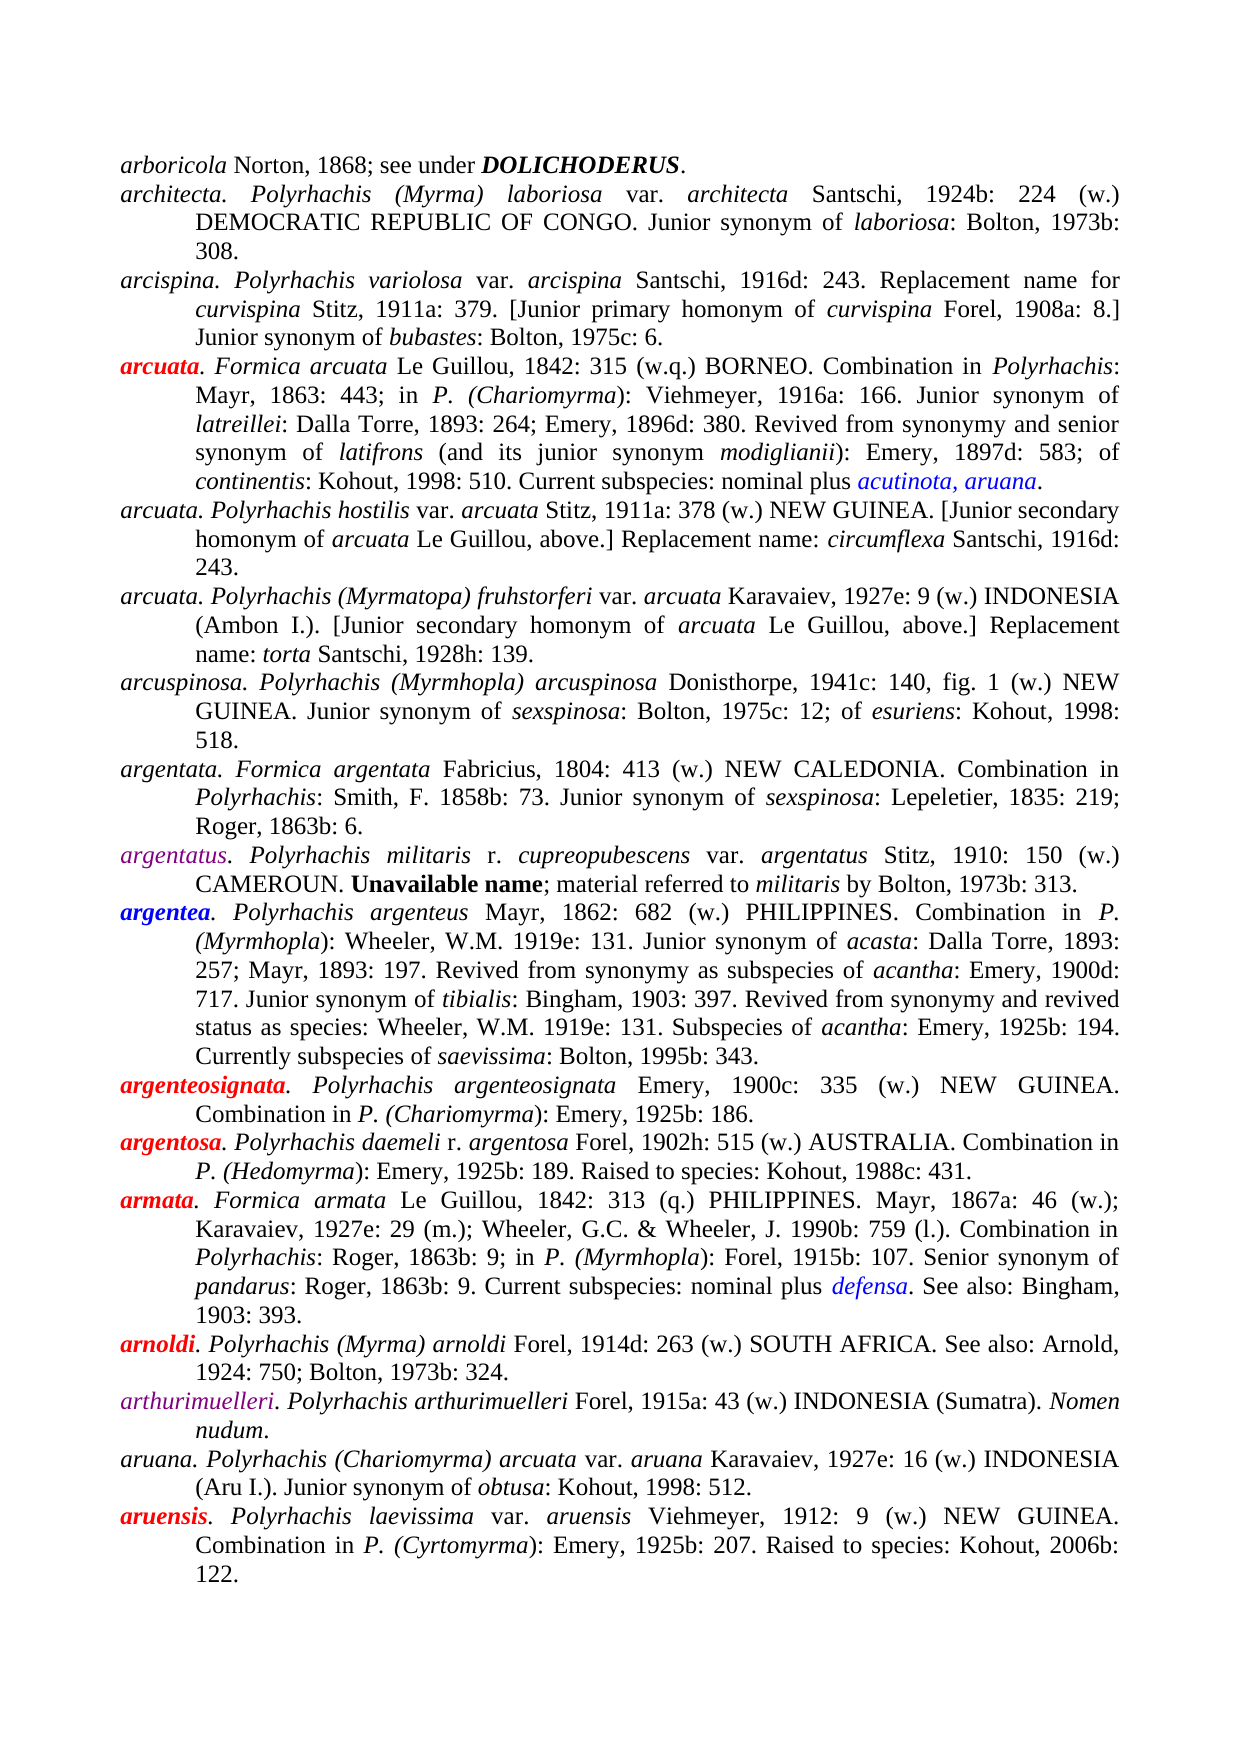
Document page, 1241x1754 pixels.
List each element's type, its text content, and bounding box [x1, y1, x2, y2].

text architecta. Polyrhachis (Myrma) laboriosa var. architecta Santschi, 1924b: 224 (w.) DEMOCRATIC REPUBLIC OF CONGO. Junior synonym of laboriosa: Bolton, 1973b: 308. [120, 179, 1120, 265]
text arboricola Norton, 1868; see under DOLICHODERUS. [120, 150, 1120, 179]
text arnoldi. Polyrhachis (Myrma) arnoldi Forel, 1914d: 263 (w.) SOUTH AFRICA. See also: Arnold, 1924: 750; Bolton, 1973b: 324. [120, 1329, 1120, 1386]
text arthurimuelleri. Polyrhachis arthurimuelleri Forel, 1915a: 43 (w.) INDONESIA (Sumatra). Nomen nudum. [120, 1386, 1120, 1444]
text arcuata. Formica arcuata Le Guillou, 1842: 315 (w.q.) BORNEO. Combination in Polyrhachis: Mayr, 1863: 443; in P. (Chariomyrma): Viehmeyer, 1916a: 166. Junior synonym of latreillei: Dalla Torre, 1893: 264; Emery, 1896d: 380. Revived from synonymy and senior synonym of latifrons (and its junior synonym modiglianii): Emery, 1897d: 583; of continentis: Kohout, 1998: 510. Current subspecies: nominal plus acutinota, aruana. [120, 351, 1120, 495]
text armata. Formica armata Le Guillou, 1842: 313 (q.) PHILIPPINES. Mayr, 1867a: 46 (w.); Karavaiev, 1927e: 29 (m.); Wheeler, G.C. & Wheeler, J. 1990b: 759 (l.). Combination in Polyrhachis: Roger, 1863b: 9; in P. (Myrmhopla): Forel, 1915b: 107. Senior synonym of pandarus: Roger, 1863b: 9. Current subspecies: nominal plus defensa. See also: Bingham, 1903: 393. [120, 1185, 1120, 1329]
text arcuata. Polyrhachis (Myrmatopa) fruhstorferi var. arcuata Karavaiev, 1927e: 9 (w.) INDONESIA (Ambon I.). [Junior secondary homonym of arcuata Le Guillou, above.] Replacement name: torta Santschi, 1928h: 139. [120, 581, 1120, 667]
text argentosa. Polyrhachis daemeli r. argentosa Forel, 1902h: 515 (w.) AUSTRALIA. Combination in P. (Hedomyrma): Emery, 1925b: 189. Raised to species: Kohout, 1988c: 431. [120, 1127, 1120, 1185]
text argentea. Polyrhachis argenteus Mayr, 1862: 682 (w.) PHILIPPINES. Combination in P. (Myrmhopla): Wheeler, W.M. 1919e: 131. Junior synonym of acasta: Dalla Torre, 1893: 257; Mayr, 1893: 197. Revived from synonymy as subspecies of acantha: Emery, 1900d: 717. Junior synonym of tibialis: Bingham, 1903: 397. Revived from synonymy and revived status as species: Wheeler, W.M. 1919e: 131. Subspecies of acantha: Emery, 1925b: 194. Currently subspecies of saevissima: Bolton, 1995b: 343. [120, 897, 1120, 1070]
text argenteosignata. Polyrhachis argenteosignata Emery, 1900c: 335 (w.) NEW GUINEA. Combination in P. (Chariomyrma): Emery, 1925b: 186. [120, 1070, 1120, 1127]
text arcuspinosa. Polyrhachis (Myrmhopla) arcuspinosa Donisthorpe, 1941c: 140, fig. 1 (w.) NEW GUINEA. Junior synonym of sexspinosa: Bolton, 1975c: 12; of esuriens: Kohout, 1998: 518. [120, 667, 1120, 754]
text aruensis. Polyrhachis laevissima var. aruensis Viehmeyer, 1912: 9 (w.) NEW GUINEA. Combination in P. (Cyrtomyrma): Emery, 1925b: 207. Raised to species: Kohout, 2006b: 122. [120, 1501, 1120, 1587]
text aruana. Polyrhachis (Chariomyrma) arcuata var. aruana Karavaiev, 1927e: 16 (w.) INDONESIA (Aru I.). Junior synonym of obtusa: Kohout, 1998: 512. [120, 1444, 1120, 1501]
text argentatus. Polyrhachis militaris r. cupreopubescens var. argentatus Stitz, 1910: 150 (w.) CAMEROUN. Unavailable name; material referred to militaris by Bolton, 1973b: 313. [120, 840, 1120, 897]
text argentata. Formica argentata Fabricius, 1804: 413 (w.) NEW CALEDONIA. Combination in Polyrhachis: Smith, F. 1858b: 73. Junior synonym of sexspinosa: Lepeletier, 1835: 219; Roger, 1863b: 6. [120, 754, 1120, 840]
text arcuata. Polyrhachis hostilis var. arcuata Stitz, 1911a: 378 (w.) NEW GUINEA. [Junior secondary homonym of arcuata Le Guillou, above.] Replacement name: circumflexa Santschi, 1916d: 243. [120, 495, 1120, 581]
text arcispina. Polyrhachis variolosa var. arcispina Santschi, 1916d: 243. Replacement name for curvispina Stitz, 1911a: 379. [Junior primary homonym of curvispina Forel, 1908a: 8.] Junior synonym of bubastes: Bolton, 1975c: 6. [120, 265, 1120, 351]
